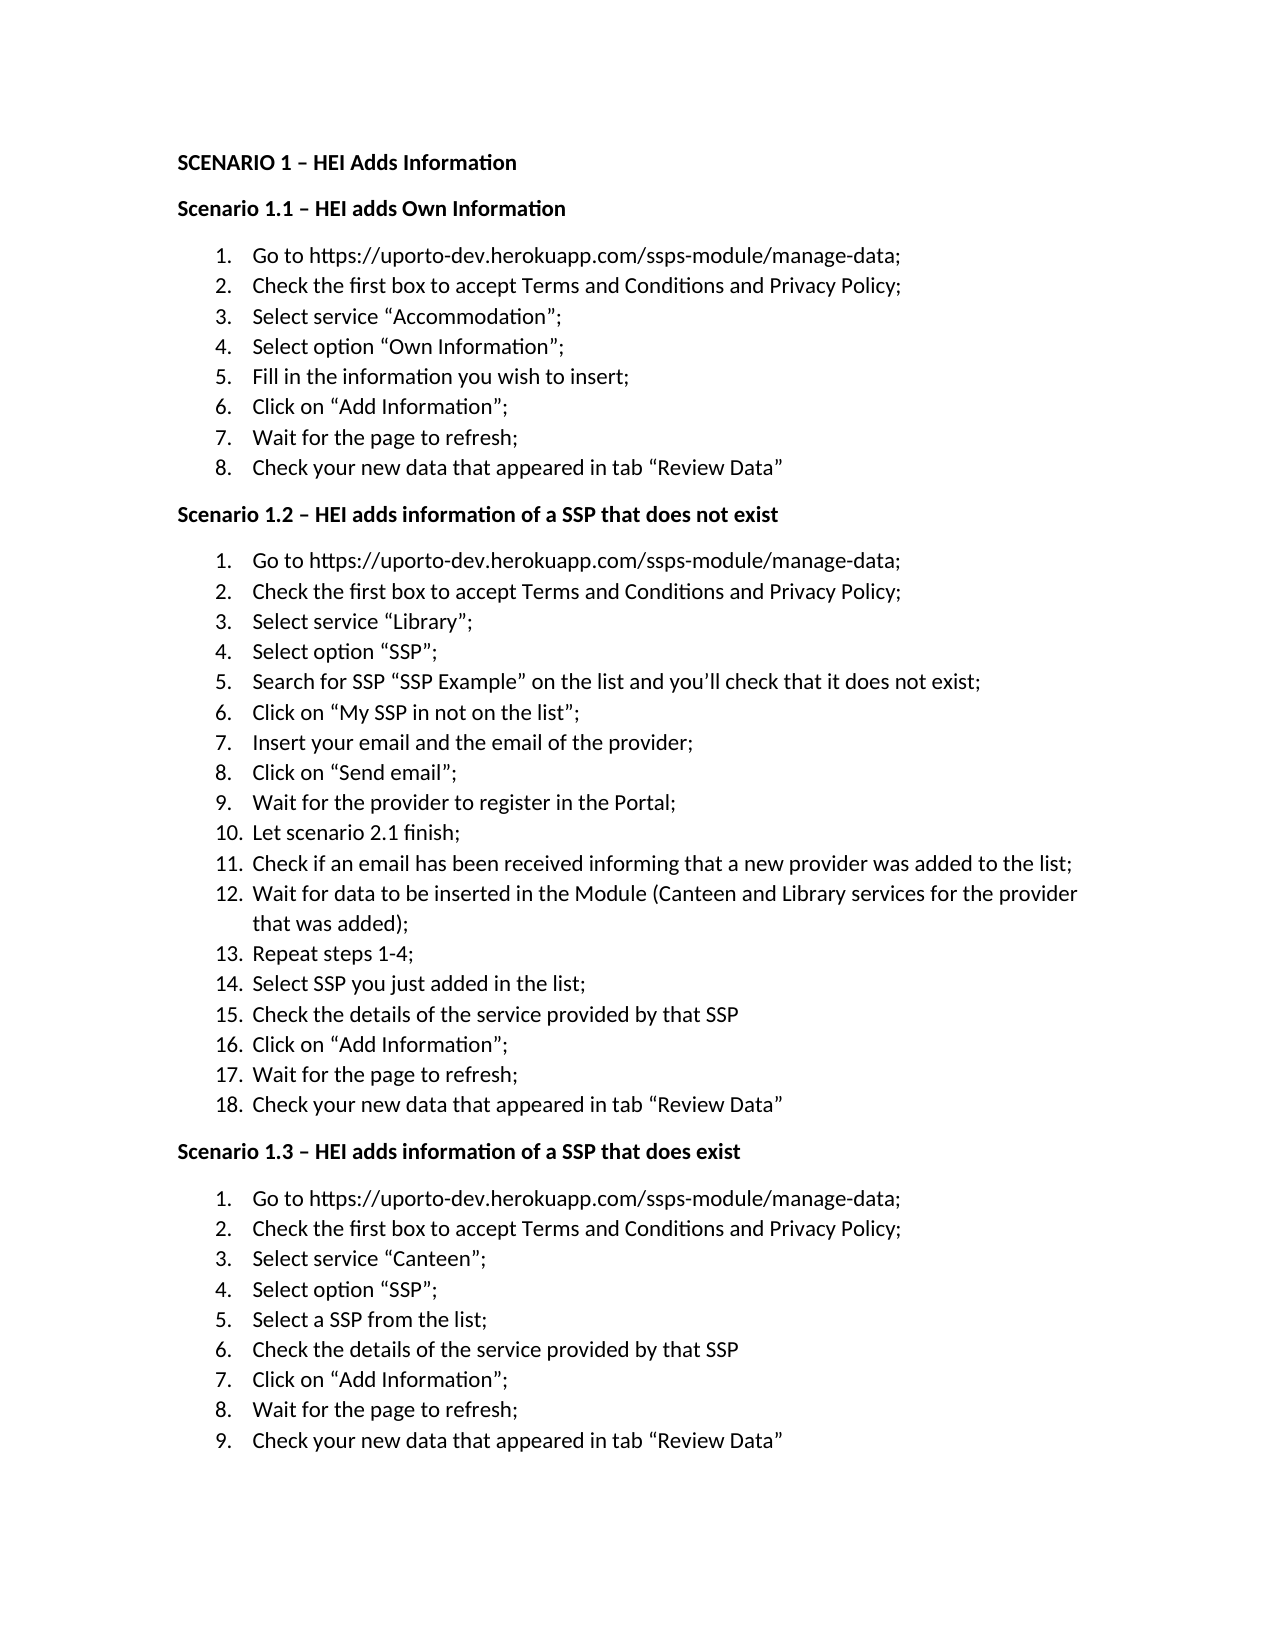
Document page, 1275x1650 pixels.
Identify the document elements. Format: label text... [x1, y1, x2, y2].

list Repeat steps 1-4; [215, 939, 1098, 967]
list Wait for the page to refresh; [215, 1396, 1098, 1423]
list Select option “Own Information”; [215, 332, 1098, 360]
list Check your new data that appeared in tab “Review Data” [215, 1426, 1098, 1454]
text SCENARIO 1 – HEI Adds Information [177, 148, 1098, 176]
list Check the first box to accept Terms and Conditions and Privacy Policy; [215, 272, 1098, 299]
list Search for SSP “SSP Example” on the list and you’ll check that it does not exist; [215, 667, 1098, 695]
list Click on “My SSP in not on the list”; [215, 698, 1098, 726]
text Scenario 1.2 – HEI adds information of a SSP that does not exist [177, 500, 1098, 528]
list Check the details of the service provided by that SSP [215, 1335, 1098, 1363]
list Select a SSP from the list; [215, 1305, 1098, 1333]
list Wait for the provider to register in the Portal; [215, 788, 1098, 816]
list Click on “Add Information”; [215, 392, 1098, 420]
list Go to https://uporto-dev.herokuapp.com/ssps-module/manage-data; [215, 1184, 1098, 1212]
list Check the first box to accept Terms and Conditions and Privacy Policy; [215, 577, 1098, 605]
list Go to https://uporto-dev.herokuapp.com/ssps-module/manage-data; [215, 241, 1098, 269]
list Select service “Library”; [215, 607, 1098, 635]
text Scenario 1.1 – HEI adds Own Information [177, 194, 1098, 222]
list Check if an email has been received informing that a new provider was added to the list; [215, 849, 1098, 877]
list Wait for the page to refresh; [215, 1060, 1098, 1088]
list Go to https://uporto-dev.herokuapp.com/ssps-module/manage-data; [215, 547, 1098, 574]
list Check the first box to accept Terms and Conditions and Privacy Policy; [215, 1214, 1098, 1242]
list Click on “Add Information”; [215, 1030, 1098, 1058]
list Select service “Canteen”; [215, 1244, 1098, 1272]
list Click on “Add Information”; [215, 1365, 1098, 1393]
text Scenario 1.3 – HEI adds information of a SSP that does exist [177, 1137, 1098, 1165]
list Check your new data that appeared in tab “Review Data” [215, 453, 1098, 481]
list Select SSP you just added in the list; [215, 969, 1098, 997]
list Wait for the page to refresh; [215, 423, 1098, 451]
list Insert your email and the email of the provider; [215, 728, 1098, 756]
list Select option “SSP”; [215, 1275, 1098, 1303]
list Wait for data to be inserted in the Module (Canteen and Library services for the provider that was added); [215, 879, 1098, 937]
list Select service “Accommodation”; [215, 302, 1098, 330]
list Select option “SSP”; [215, 637, 1098, 665]
list Fill in the information you wish to insert; [215, 362, 1098, 390]
list Let scenario 2.1 finish; [215, 818, 1098, 846]
list Check the details of the service provided by that SSP [215, 1000, 1098, 1028]
list Click on “Send email”; [215, 758, 1098, 786]
list Check your new data that appeared in tab “Review Data” [215, 1090, 1098, 1118]
